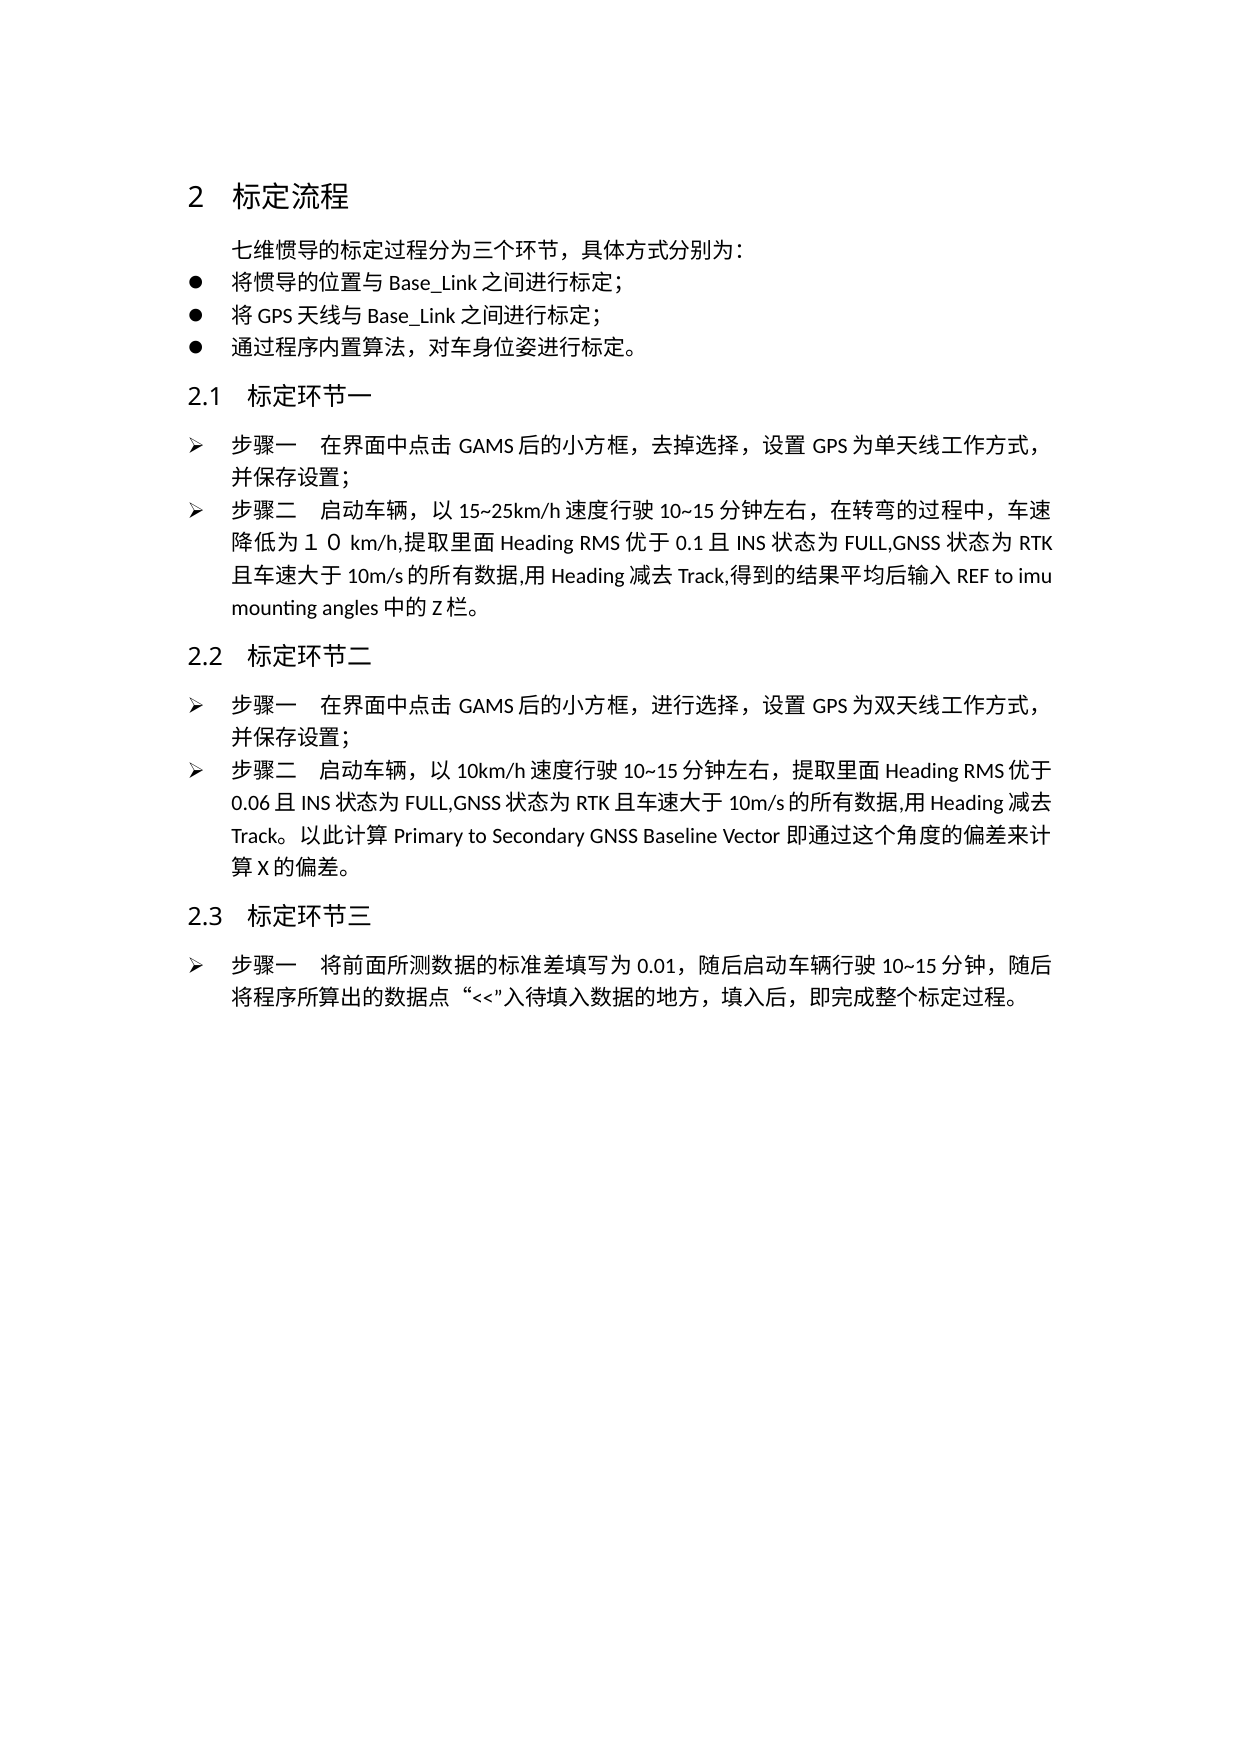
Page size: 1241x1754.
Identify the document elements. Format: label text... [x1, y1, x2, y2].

subtitle 标定环节三 [187, 882, 1053, 947]
subtitle 标定环节一 [187, 362, 1053, 427]
list 步骤一 在界面中点击GAMS后的小方框，进行选择，设置GPS为双天线工作方式，并保存设置； [187, 687, 1053, 752]
text 七维惯导的标定过程分为三个环节，具体方式分别为： [187, 232, 1053, 265]
list 步骤一 在界面中点击GAMS后的小方框，去掉选择，设置GPS为单天线工作方式，并保存设置； [187, 427, 1053, 492]
list 步骤二 启动车辆，以10km/h速度行驶10~15分钟左右，提取里面Heading RMS优于0.06且INS状态为FULL,GNSS状态为RTK且车速大于10m/s的所有数据,用Heading减去Track。以此计算Primary to Secondary GNSS Baseline Vector即通过这个角度的偏差来计算X的偏差。 [187, 752, 1053, 882]
subtitle 标定流程 [187, 162, 1053, 227]
list 将GPS天线与Base_Link之间进行标定； [187, 297, 1053, 330]
list 步骤一 将前面所测数据的标准差填写为0.01，随后启动车辆行驶10~15分钟，随后将程序所算出的数据点“<<”入待填入数据的地方，填入后，即完成整个标定过程。 [187, 947, 1053, 1012]
list 步骤二 启动车辆，以15~25km/h速度行驶10~15分钟左右，在转弯的过程中，车速降低为１０km/h,提取里面Heading RMS优于0.1且INS状态为FULL,GNSS状态为RTK且车速大于10m/s的所有数据,用Heading减去Track,得到的结果平均后输入REF to imu mounting angles 中的Z栏。 [187, 492, 1053, 622]
list 将惯导的位置与Base_Link之间进行标定； [187, 265, 1053, 297]
subtitle 标定环节二 [187, 622, 1053, 687]
list 通过程序内置算法，对车身位姿进行标定。 [187, 330, 1053, 362]
